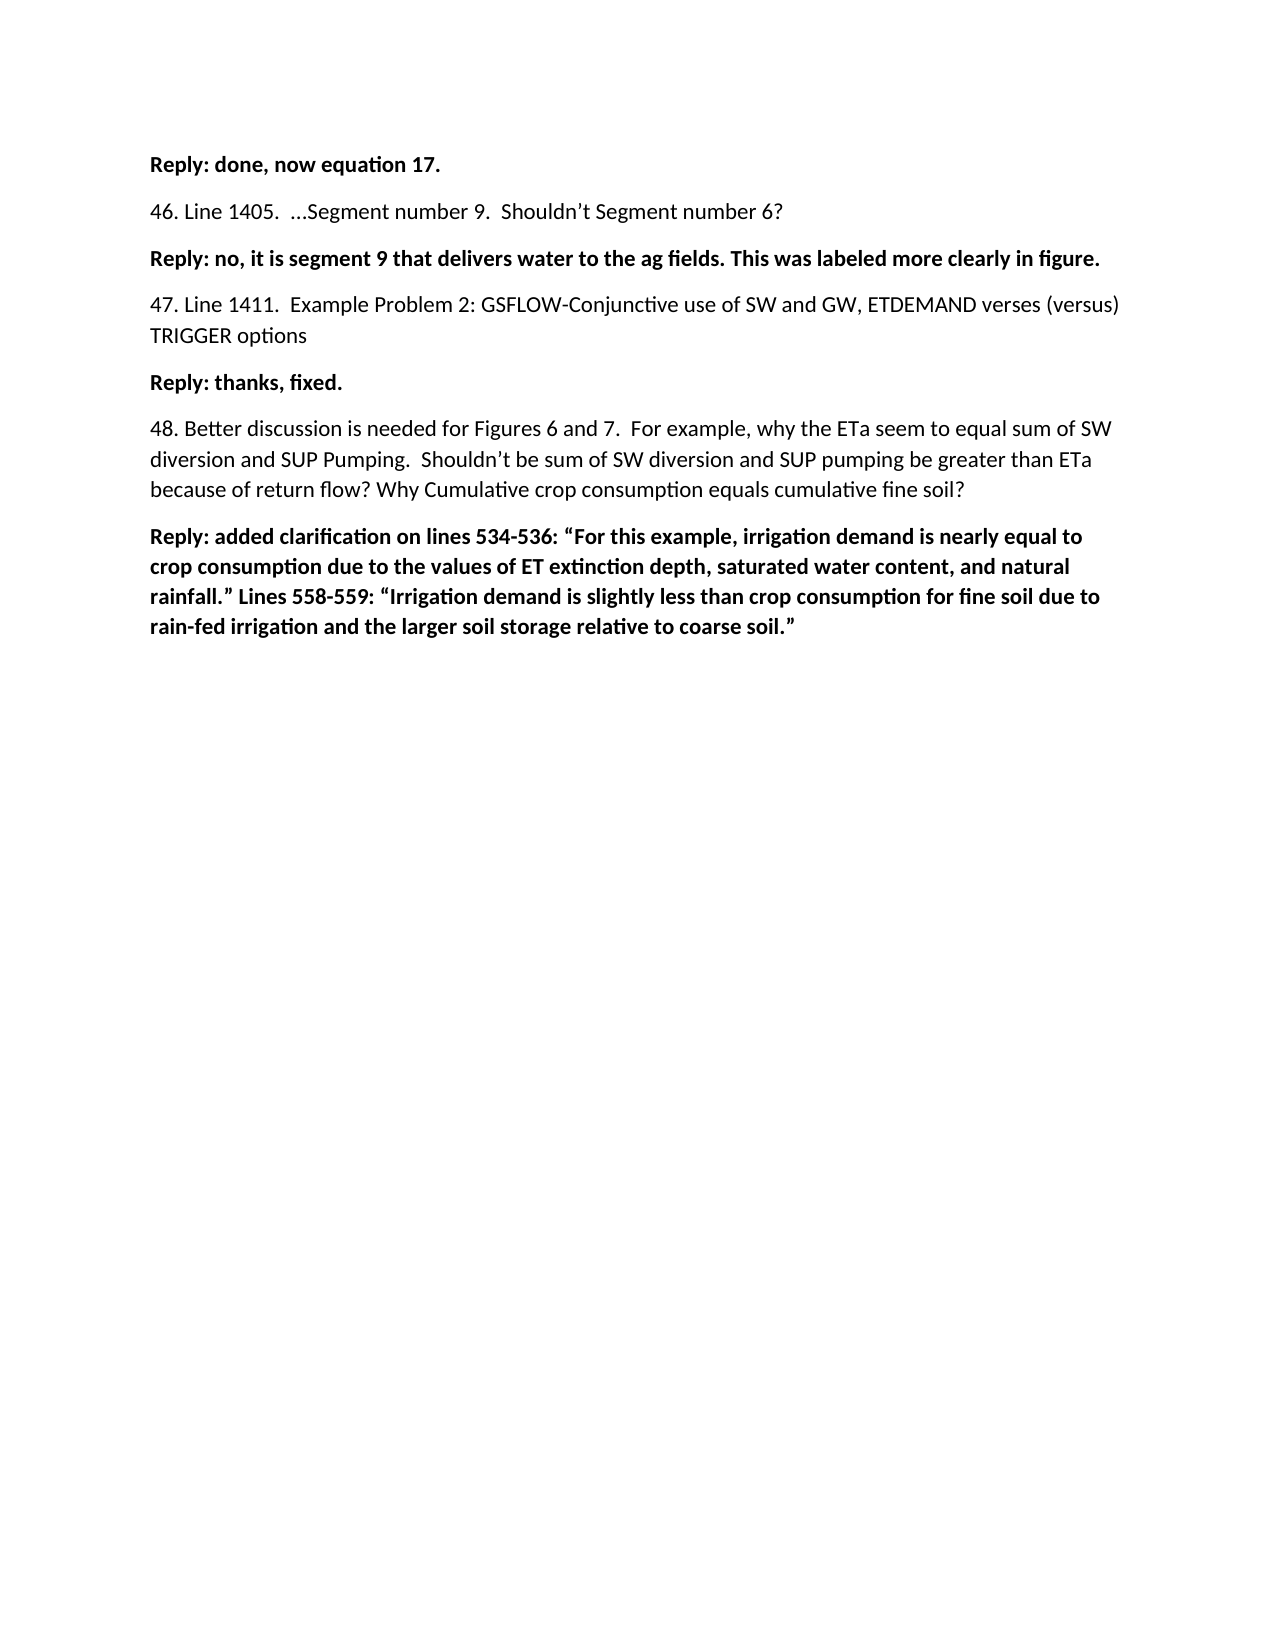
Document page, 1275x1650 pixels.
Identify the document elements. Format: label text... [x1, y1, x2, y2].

text 47. Line 1411. Example Problem 2: GSFLOW-Conjunctive use of SW and GW, ETDEMAND verses (versus) TRIGGER options [150, 291, 1125, 349]
text Reply: added clarification on lines 534-536: “For this example, irrigation demand is nearly equal to crop consumption due to the values of ET extinction depth, saturated water content, and natural rainfall.” Lines 558-559: “Irrigation demand is slightly less than crop consumption for fine soil due to rain-fed irrigation and the larger soil storage relative to coarse soil.” [150, 522, 1125, 641]
text Reply: thanks, fixed. [150, 368, 1125, 396]
text Reply: no, it is segment 9 that delivers water to the ag fields. This was labeled more clearly in figure. [150, 244, 1125, 272]
text Reply: done, now equation 17. [150, 150, 1125, 178]
text 48. Better discussion is needed for Figures 6 and 7. For example, why the ETa seem to equal sum of SW diversion and SUP Pumping. Shouldn’t be sum of SW diversion and SUP pumping be greater than ETa because of return flow? Why Cumulative crop consumption equals cumulative fine soil? [150, 414, 1125, 503]
text 46. Line 1405. ...Segment number 9. Shouldn’t Segment number 6? [150, 197, 1125, 225]
